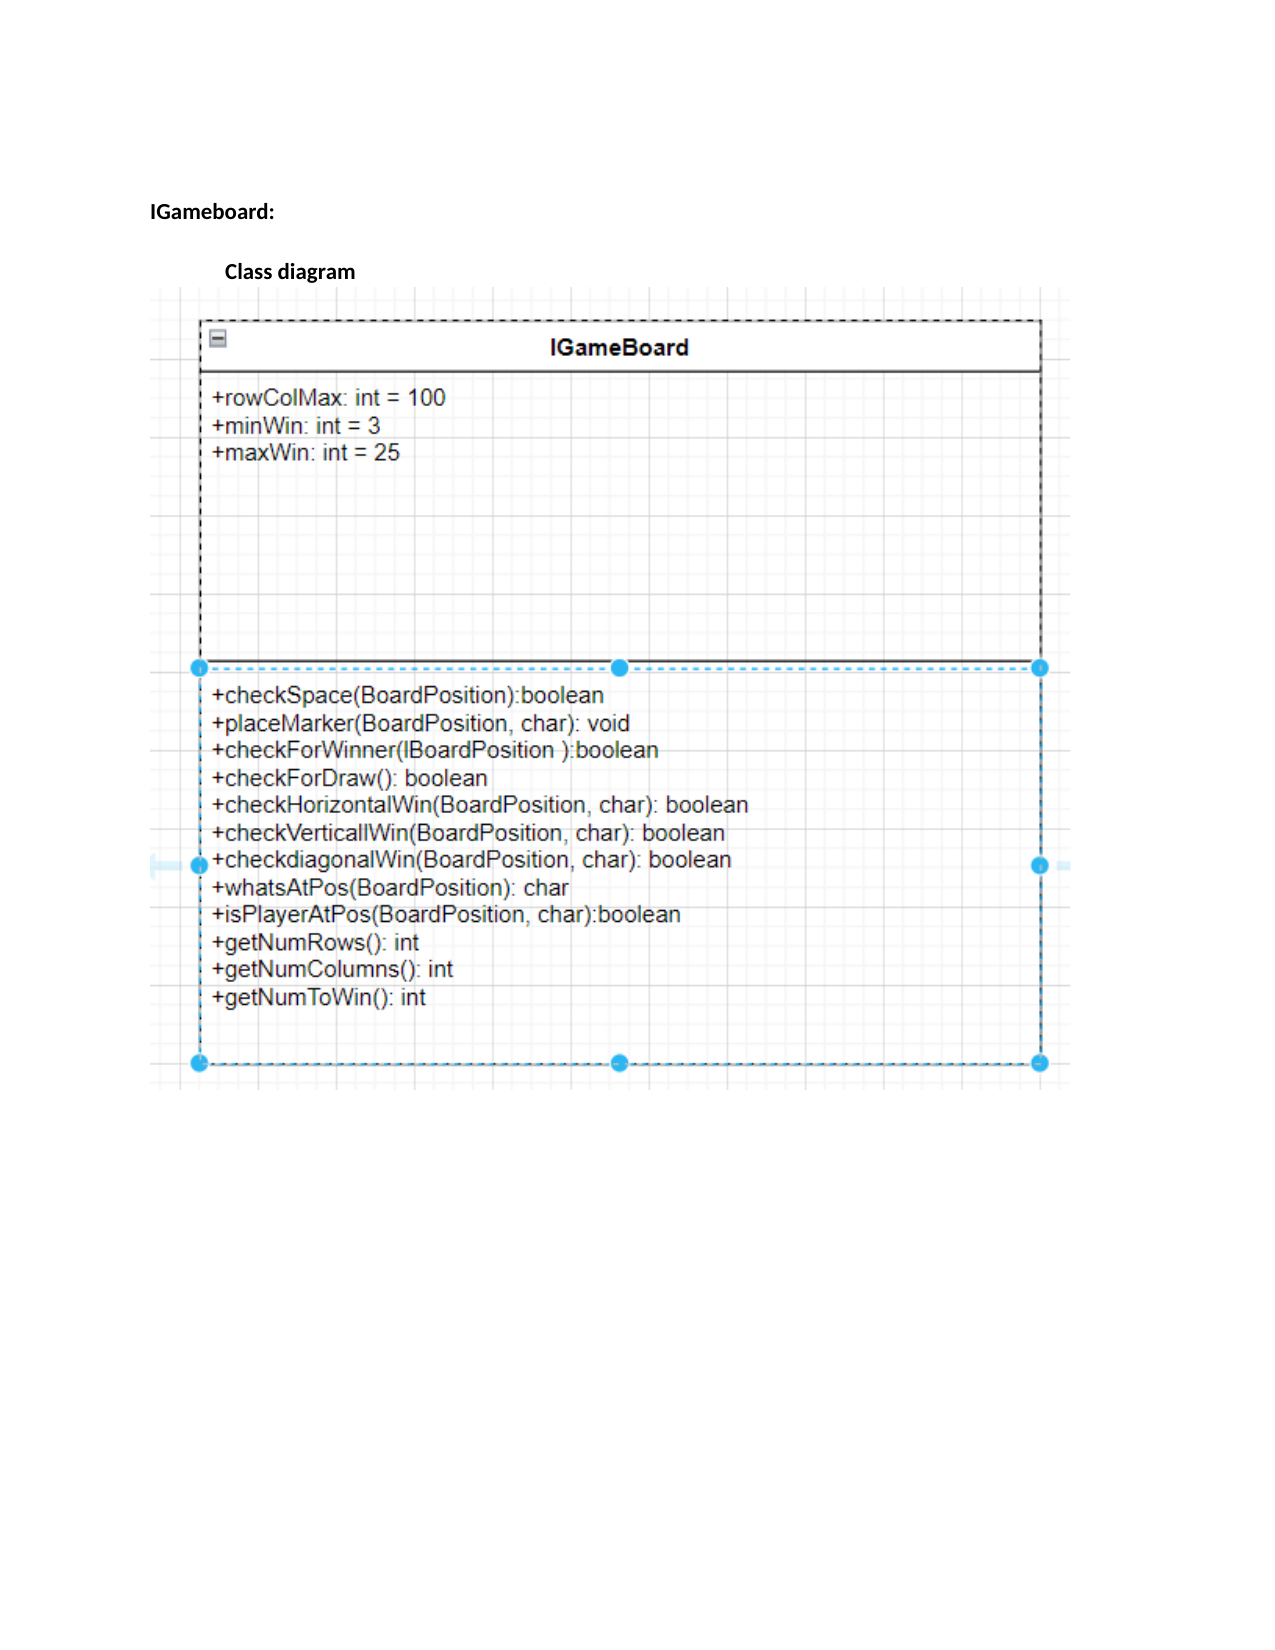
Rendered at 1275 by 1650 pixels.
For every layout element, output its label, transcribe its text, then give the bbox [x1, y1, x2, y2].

picture [150, 287, 1071, 1090]
text IGameboard: [150, 197, 1125, 225]
text Class diagram [150, 257, 1125, 285]
